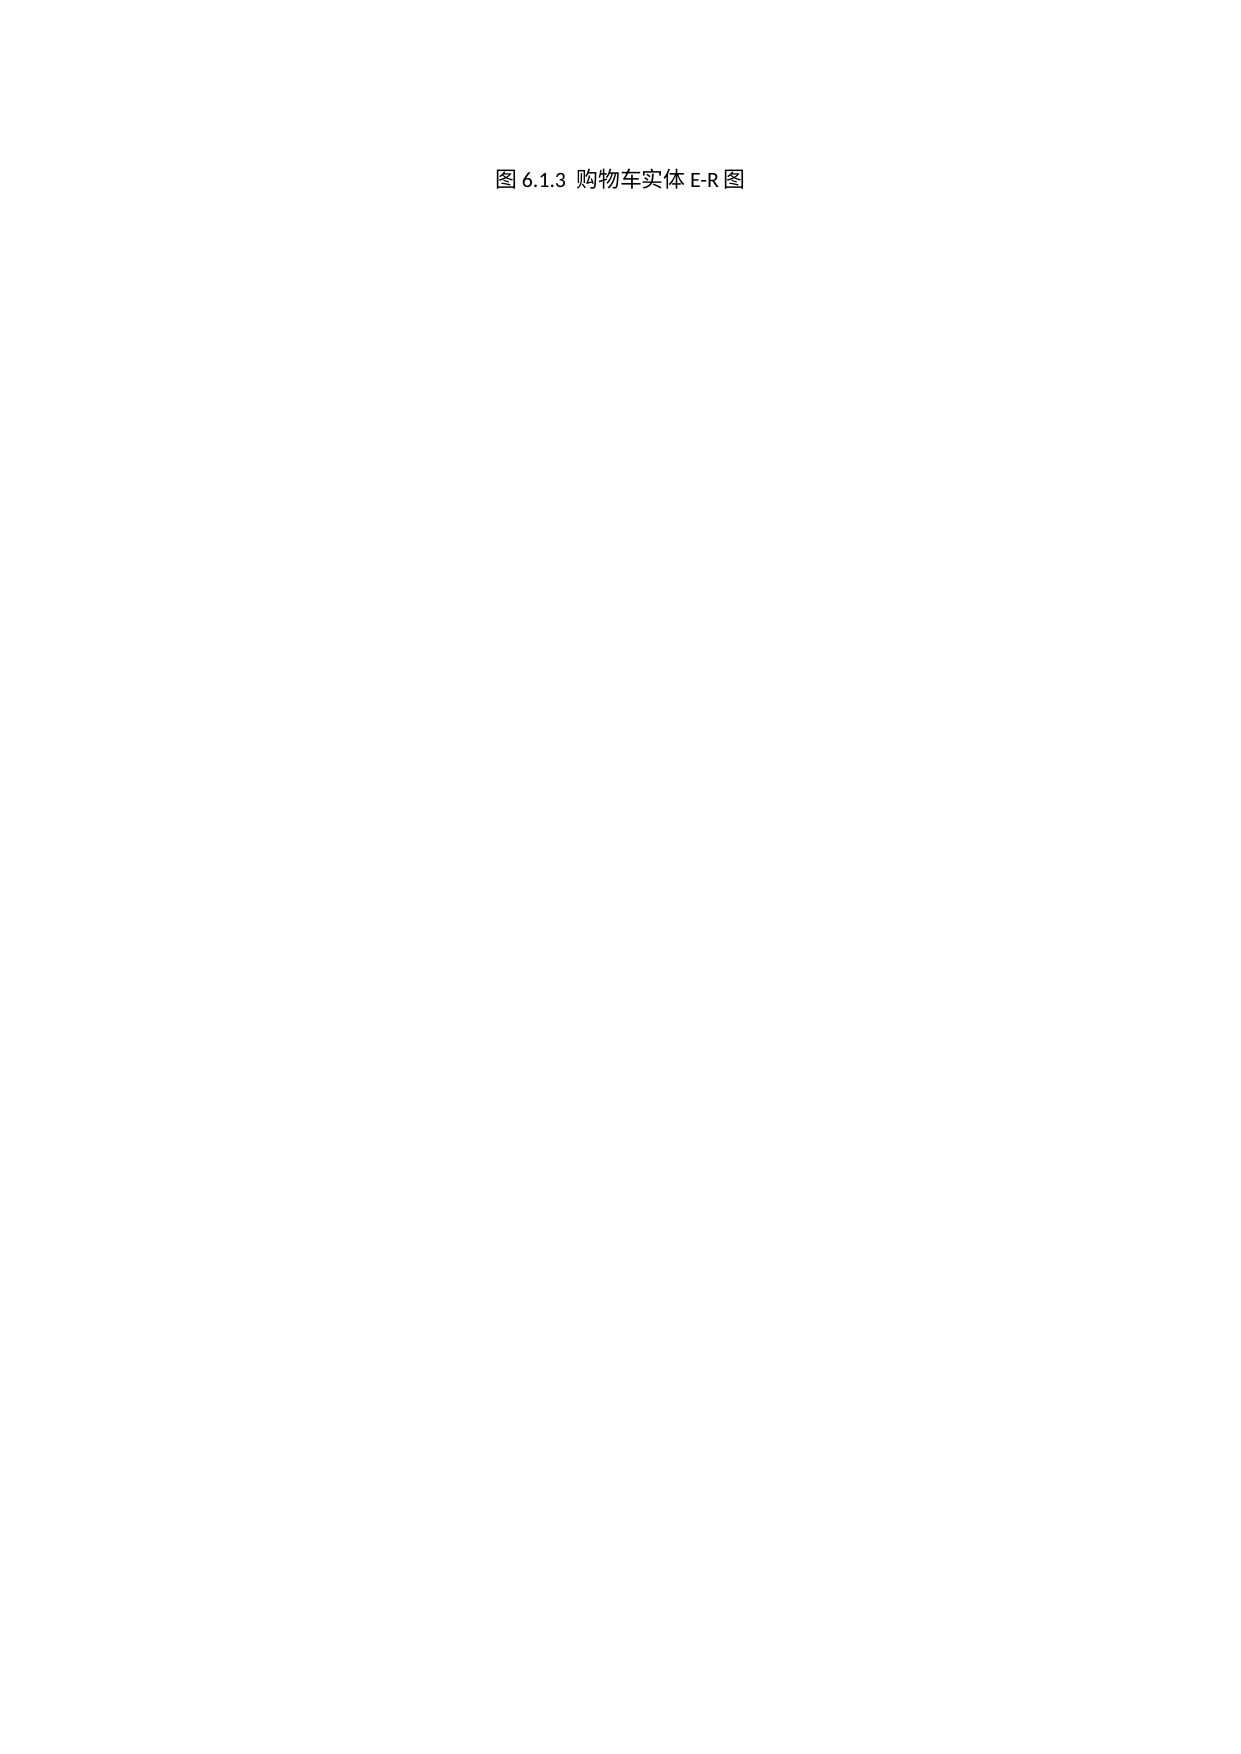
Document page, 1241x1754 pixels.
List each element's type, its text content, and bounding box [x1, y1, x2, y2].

text 图6.1.3 购物车实体E-R图 [187, 162, 1053, 194]
